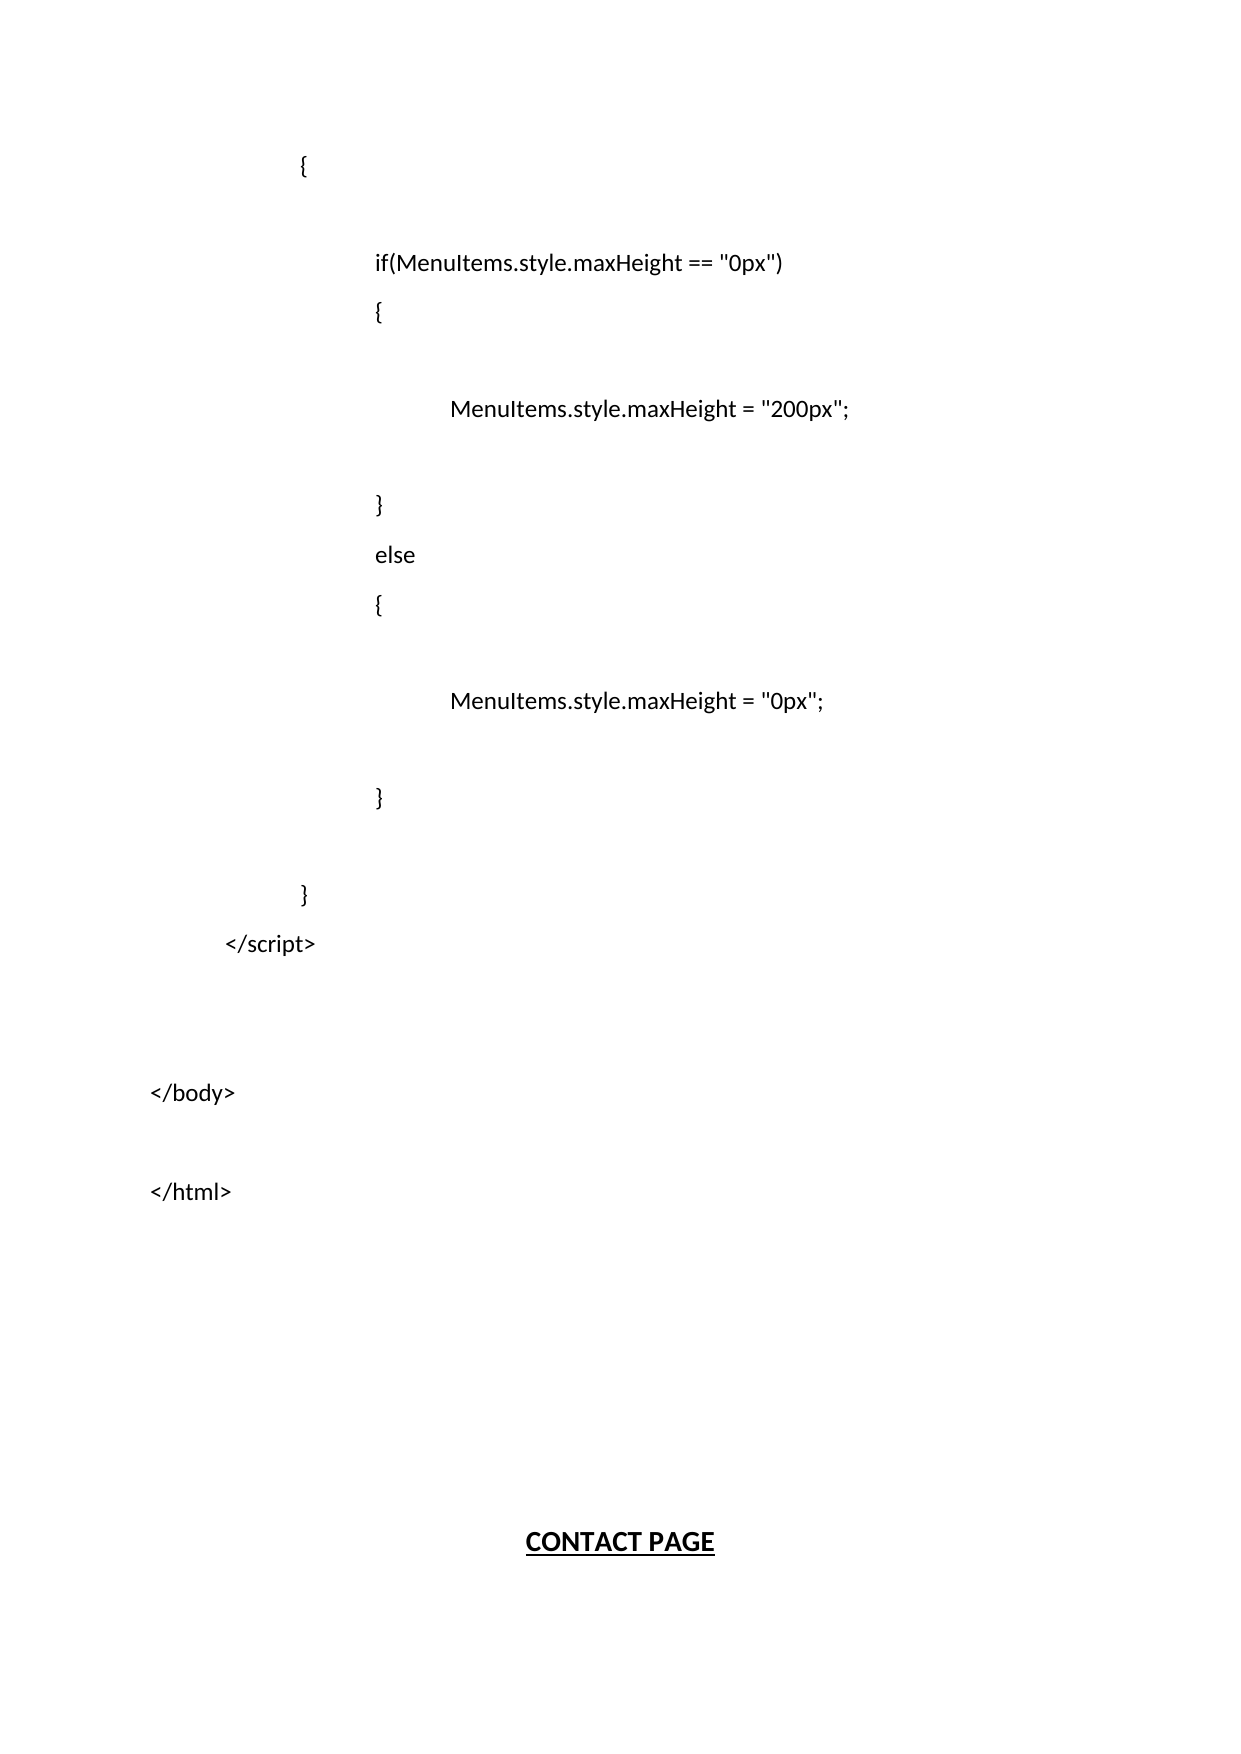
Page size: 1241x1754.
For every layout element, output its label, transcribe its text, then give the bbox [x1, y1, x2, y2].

text } [150, 879, 1090, 909]
text MenuItems.style.maxHeight = "200px"; [150, 393, 1090, 423]
text { [150, 589, 1090, 619]
text CONTACT PAGE [150, 1523, 1090, 1559]
text { [150, 150, 1090, 181]
text MenuItems.style.maxHeight = "0px"; [150, 685, 1090, 716]
text </body> [150, 1077, 1090, 1108]
text } [150, 489, 1090, 520]
text { [150, 296, 1090, 327]
text </html> [150, 1176, 1090, 1207]
text if(MenuItems.style.maxHeight == "0px") [150, 247, 1090, 277]
text } [150, 782, 1090, 813]
text else [150, 539, 1090, 570]
text </script> [150, 928, 1090, 959]
